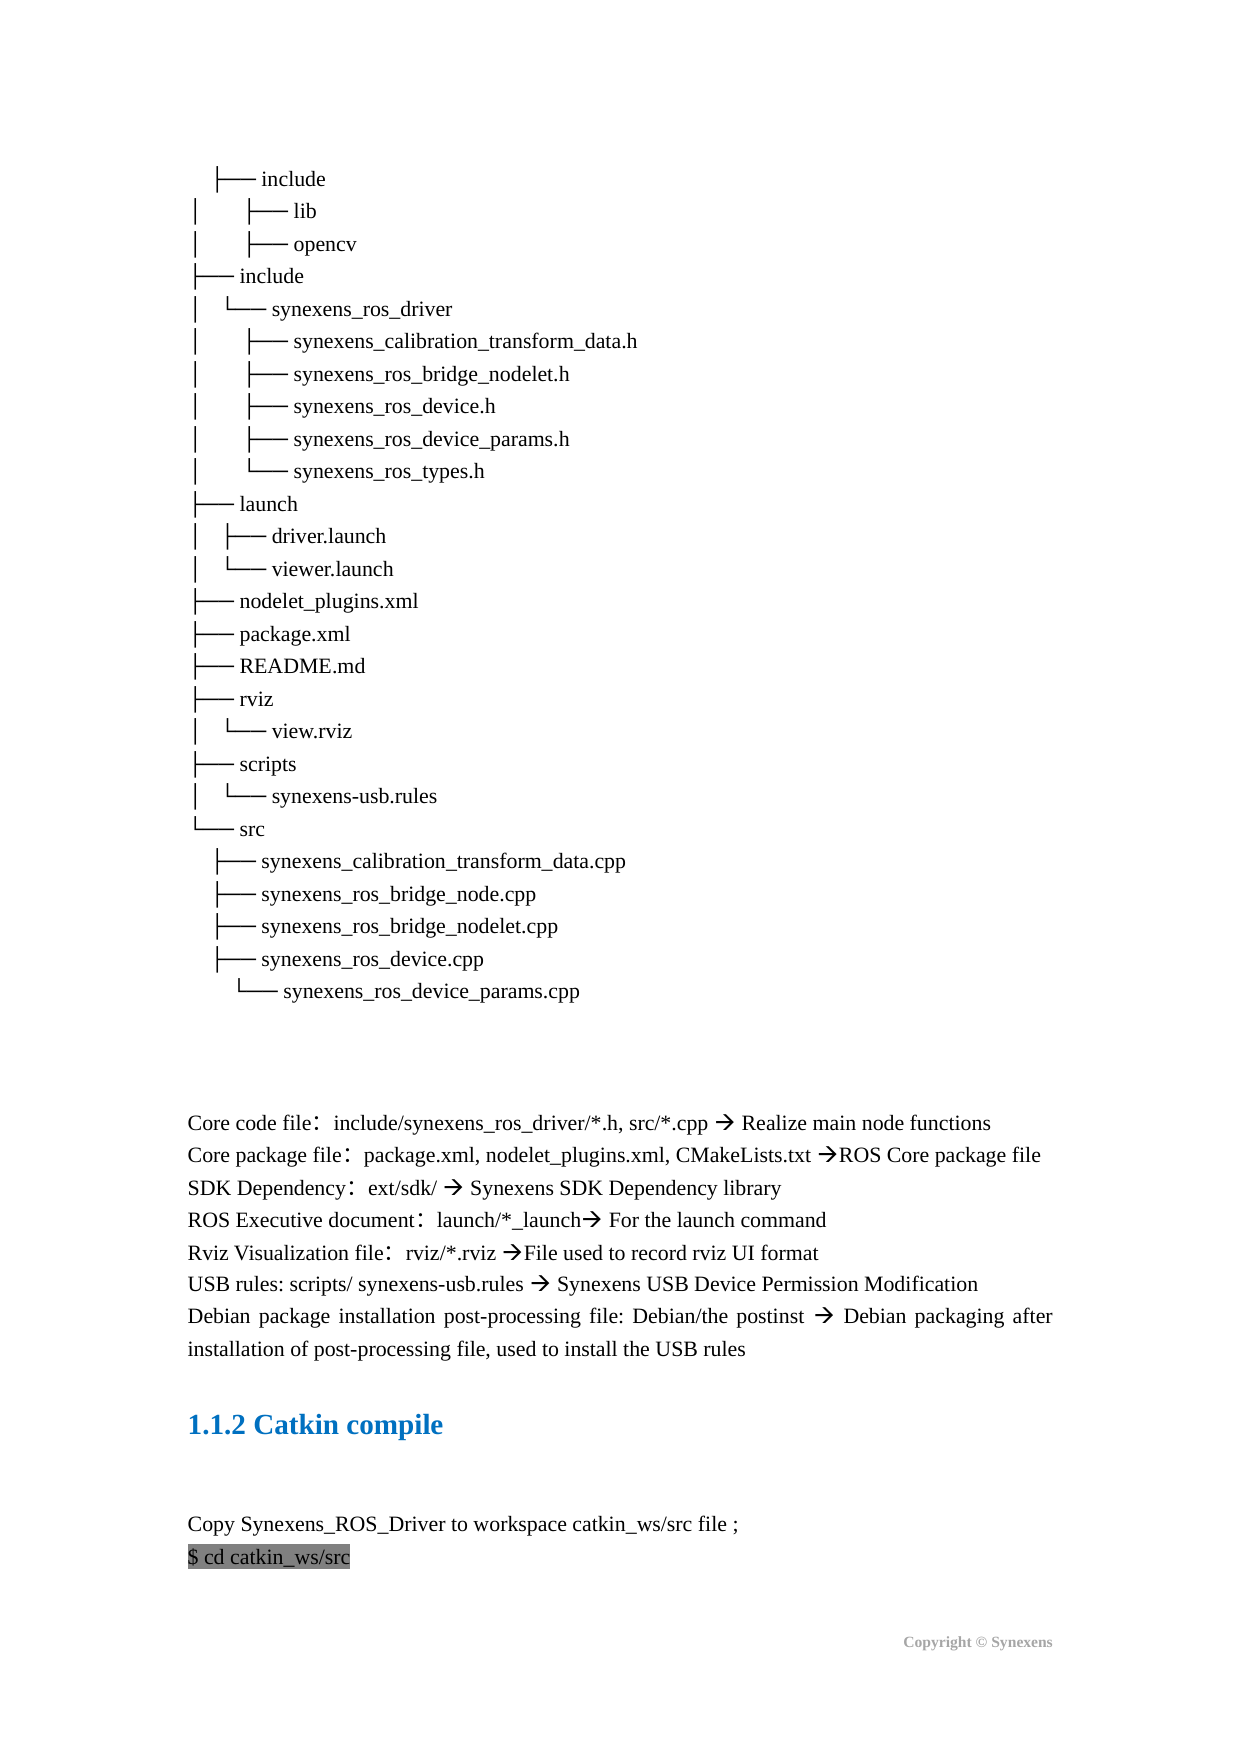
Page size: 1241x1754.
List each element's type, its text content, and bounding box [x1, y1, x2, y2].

text ├── README.md [187, 649, 1053, 682]
text Copy Synexens_ROS_Driver to workspace catkin_ws/src file ; [187, 1508, 1053, 1540]
text │ └── viewer.launch [187, 552, 1053, 584]
text │ └── view.rviz [187, 714, 1053, 747]
text ├── include [187, 162, 1053, 194]
text │ ├── synexens_ros_device_params.h [187, 422, 1053, 454]
text ├── synexens_calibration_transform_data.cpp [187, 844, 1053, 877]
text │ ├── opencv [187, 227, 1053, 259]
text USB rules: scripts/ synexens-usb.rules Synexens USB Device Permission Modification [187, 1267, 1053, 1299]
text Core package file：package.xml, nodelet_plugins.xml, CMakeLists.txt ROS Core package file [187, 1137, 1053, 1169]
text ROS Executive document：launch/*_launch For the launch command [187, 1202, 1053, 1234]
text Debian package installation post-processing file: Debian/the postinst Debian packaging after installation of post-processing file, used to install the USB rules [187, 1299, 1053, 1364]
text $ cd catkin_ws/src [187, 1540, 1053, 1573]
subtitle Catkin compile [187, 1392, 1053, 1457]
text ├── include [187, 259, 1053, 292]
text │ ├── synexens_calibration_transform_data.h [187, 324, 1053, 357]
text ├── package.xml [187, 617, 1053, 649]
text ├── rviz [187, 682, 1053, 714]
text │ └── synexens_ros_driver [187, 292, 1053, 324]
text ├── synexens_ros_device.cpp [187, 942, 1053, 974]
text Rviz Visualization file：rviz/*.rviz File used to record rviz UI format [187, 1234, 1053, 1267]
text │ └── synexens-usb.rules [187, 779, 1053, 812]
text │ ├── lib [187, 194, 1053, 227]
text ├── launch [187, 487, 1053, 519]
text │ └── synexens_ros_types.h [187, 454, 1053, 487]
text ├── nodelet_plugins.xml [187, 584, 1053, 617]
text │ ├── driver.launch [187, 519, 1053, 552]
text ├── scripts [187, 747, 1053, 779]
text ├── synexens_ros_bridge_node.cpp [187, 877, 1053, 909]
text └── synexens_ros_device_params.cpp [187, 974, 1053, 1007]
text │ ├── synexens_ros_bridge_nodelet.h [187, 357, 1053, 389]
text │ ├── synexens_ros_device.h [187, 389, 1053, 422]
text ├── synexens_ros_bridge_nodelet.cpp [187, 909, 1053, 942]
text └── src [187, 812, 1053, 844]
text Core code file：include/synexens_ros_driver/*.h, src/*.cpp Realize main node functions [187, 1104, 1053, 1137]
text SDK Dependency：ext/sdk/ Synexens SDK Dependency library [187, 1169, 1053, 1202]
